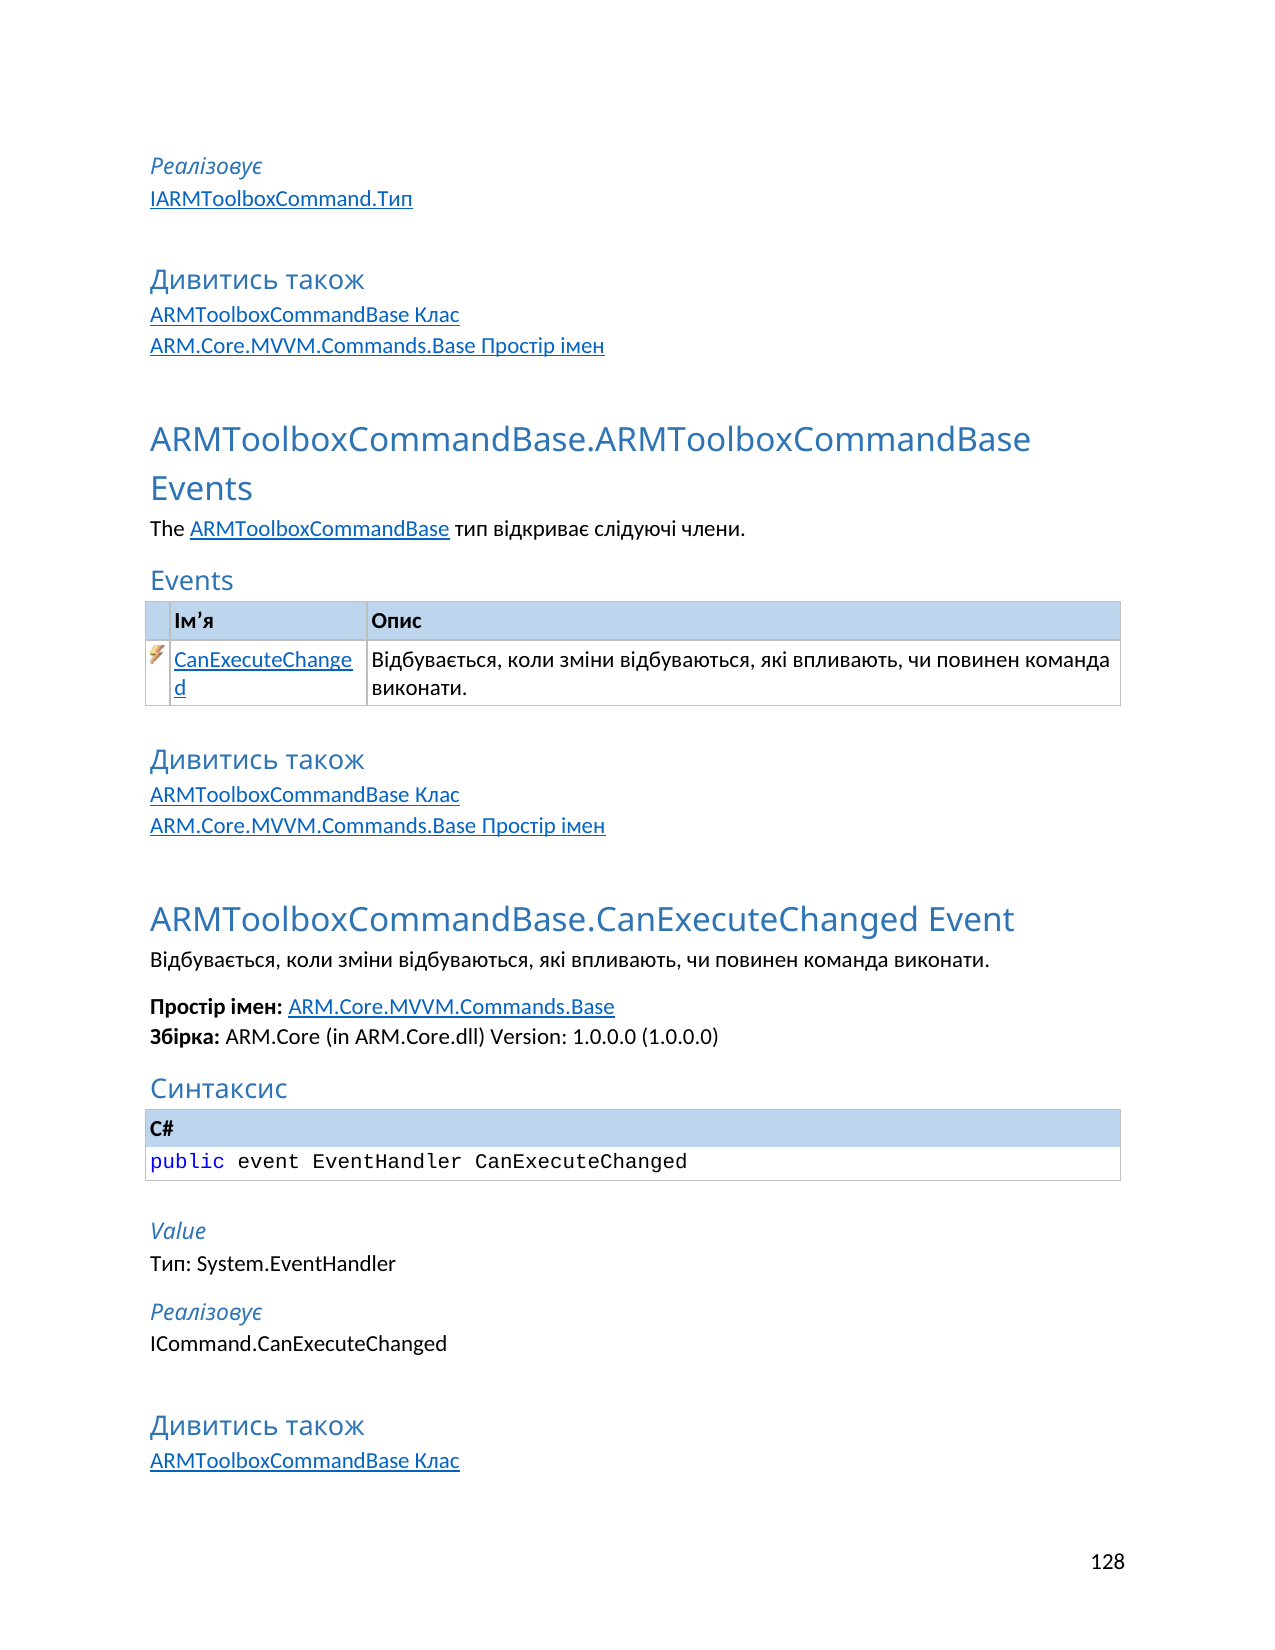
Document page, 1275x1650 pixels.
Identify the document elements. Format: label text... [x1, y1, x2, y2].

text ARMToolboxCommandBase Клас [150, 301, 1125, 329]
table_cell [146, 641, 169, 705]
subtitle Реалізовує [150, 1296, 1125, 1327]
subtitle Синтаксис [150, 1069, 1125, 1106]
subtitle Дивитись також [150, 261, 1125, 298]
subtitle Value [150, 1215, 1125, 1246]
text ARM.Core.MVVM.Commands.Base Простір імен [150, 331, 1125, 359]
text Тип: System.EventHandler [150, 1249, 1125, 1277]
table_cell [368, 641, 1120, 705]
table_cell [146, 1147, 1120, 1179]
subtitle Дивитись також [150, 741, 1125, 778]
text Простір імен: ARM.Core.MVVM.Commands.Base Збірка: ARM.Core (in ARM.Core.dll) Version: 1.0.0.0 (1.0.0.0) [150, 992, 1125, 1050]
text ARM.Core.MVVM.Commands.Base Простір імен [150, 811, 1125, 839]
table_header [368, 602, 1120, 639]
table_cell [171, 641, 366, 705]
picture [150, 645, 166, 664]
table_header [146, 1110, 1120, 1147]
text ICommand.CanExecuteChanged [150, 1329, 1125, 1388]
text ARMToolboxCommandBase Клас [150, 1446, 1125, 1474]
text Відбувається, коли зміни відбуваються, які впливають, чи повинен команда виконати. [150, 945, 1125, 973]
subtitle Events [150, 561, 1125, 598]
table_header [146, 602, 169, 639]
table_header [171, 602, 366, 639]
subtitle ARMToolboxCommandBase.CanExecuteChanged Event [150, 896, 1125, 942]
text The ARMToolboxCommandBase тип відкриває слідуючі члени. [150, 514, 1125, 542]
subtitle Дивитись також [150, 1406, 1125, 1443]
subtitle Реалізовує [150, 150, 1125, 181]
subtitle ARMToolboxCommandBase.ARMToolboxCommandBase Events [150, 416, 1125, 511]
text ARMToolboxCommandBase Клас [150, 781, 1125, 809]
text IARMToolboxCommand.Тип [150, 184, 1125, 242]
